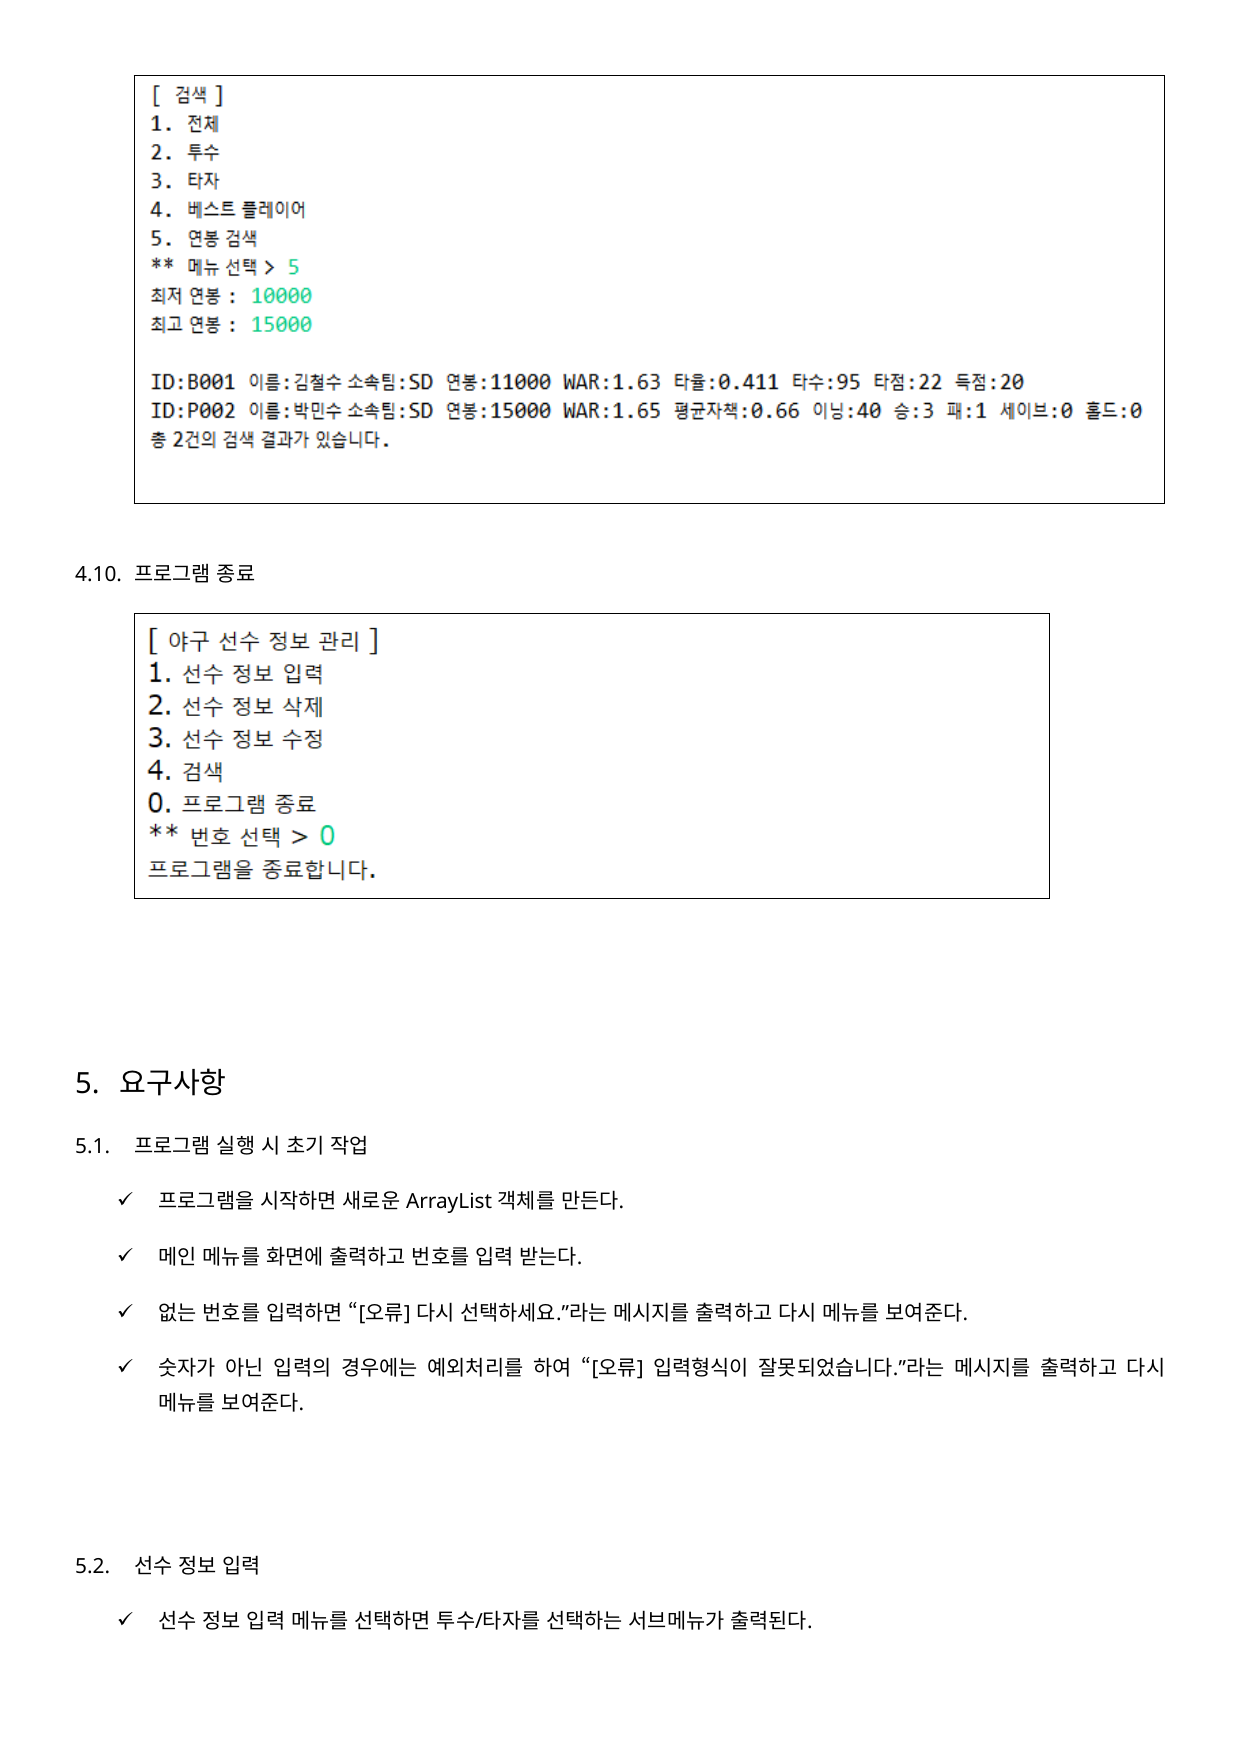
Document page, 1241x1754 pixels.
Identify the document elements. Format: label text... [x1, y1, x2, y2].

list 프로그램 실행 시 초기 작업 [75, 1129, 1165, 1159]
list 선수 정보 입력 [75, 1549, 1165, 1579]
table_header [135, 614, 1049, 898]
picture [145, 76, 1156, 465]
list 요구사항 [75, 1059, 1165, 1102]
list 프로그램 종료 [75, 557, 1165, 588]
list 숫자가 아닌 입력의 경우에는 예외처리를 하여 “[오류] 입력형식이 잘못되었습니다.”라는 메시지를 출력하고 다시 메뉴를 보여준다. [117, 1352, 1165, 1417]
list 선수 정보 입력 메뉴를 선택하면 투수/타자를 선택하는 서브메뉴가 출력된다. [117, 1604, 1165, 1635]
list 메인 메뉴를 화면에 출력하고 번호를 입력 받는다. [117, 1240, 1165, 1271]
picture [145, 614, 451, 888]
table_header [135, 76, 1164, 503]
list 없는 번호를 입력하면 “[오류] 다시 선택하세요.”라는 메시지를 출력하고 다시 메뉴를 보여준다. [117, 1296, 1165, 1326]
list 프로그램을 시작하면 새로운 ArrayList 객체를 만든다. [117, 1185, 1165, 1215]
